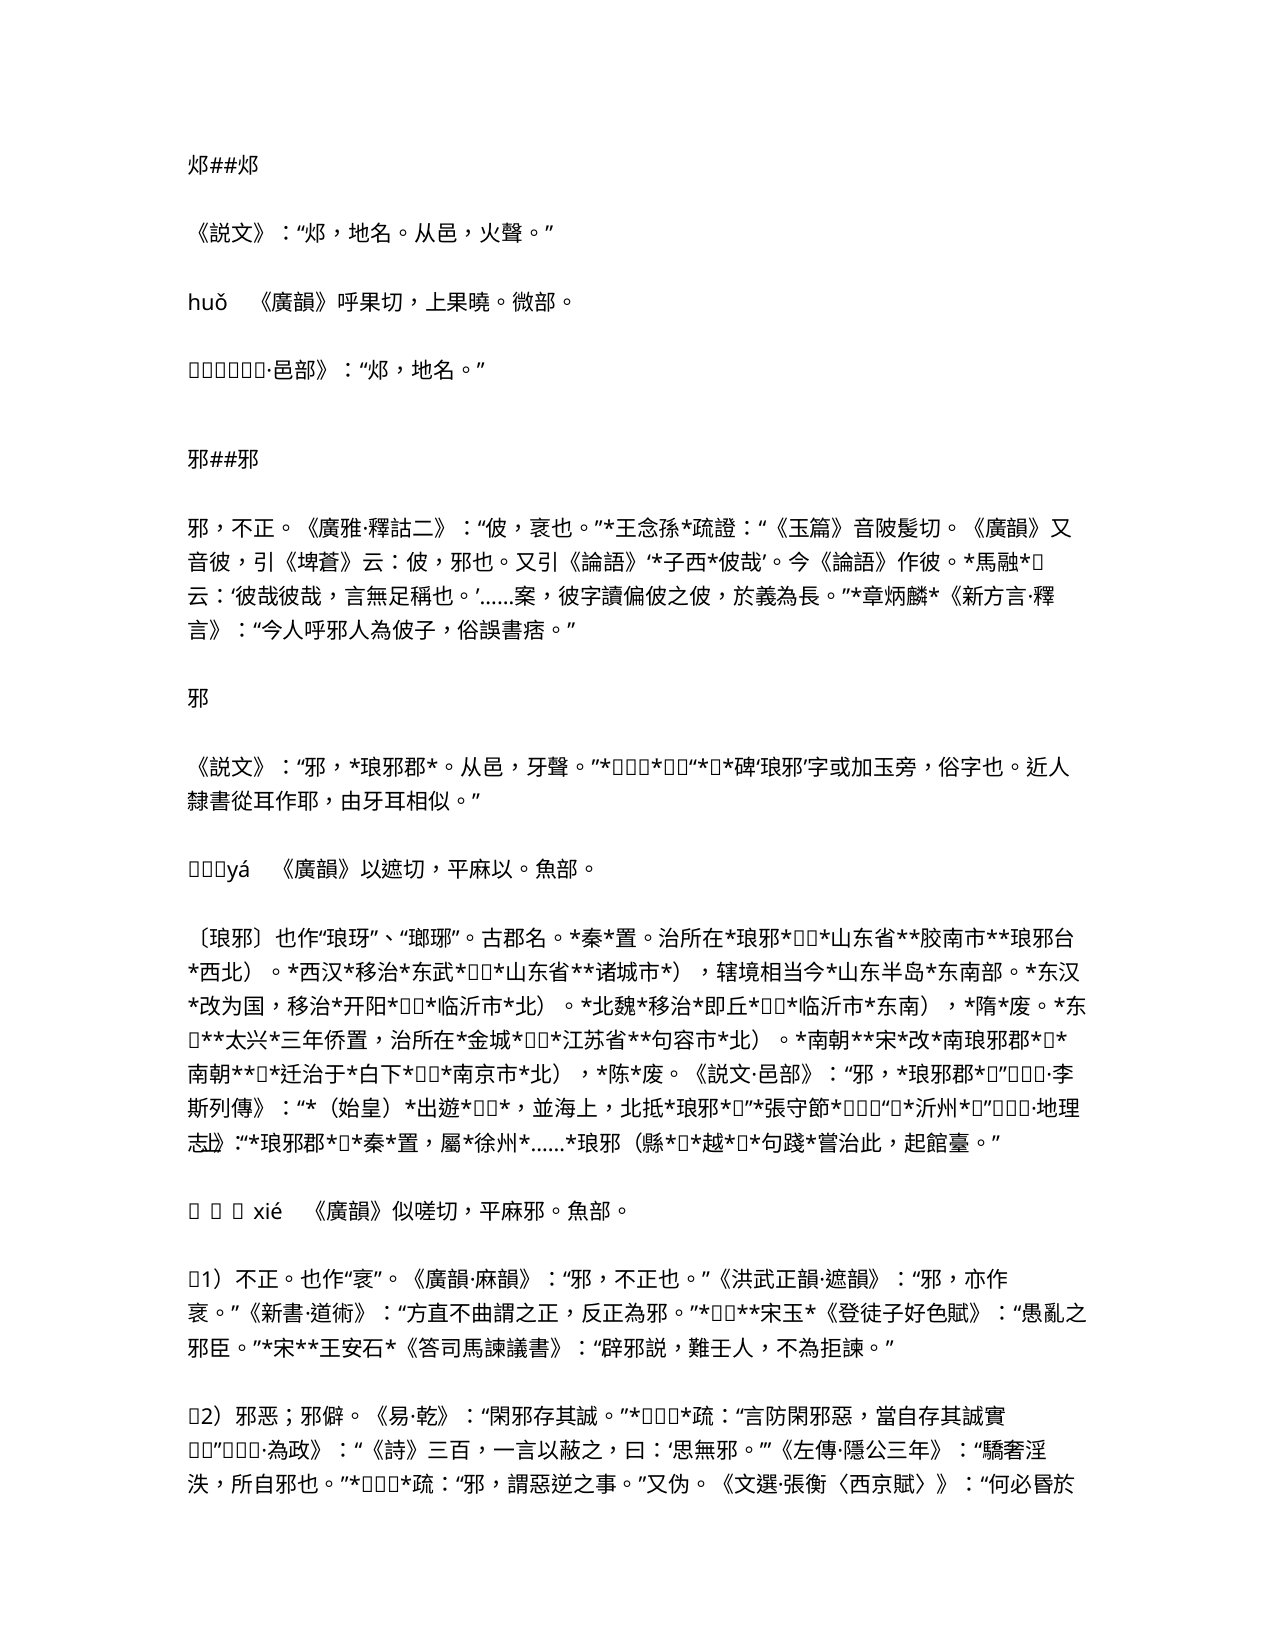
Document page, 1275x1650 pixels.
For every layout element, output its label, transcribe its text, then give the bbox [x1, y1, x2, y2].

text 邩##邩 《説文》：“邩，地名。从邑，火聲。” huǒ 《廣韻》呼果切，上果曉。微部。 地名。《説文·邑部》：“邩，地名。” [187, 150, 1087, 419]
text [187, 444, 1087, 1499]
